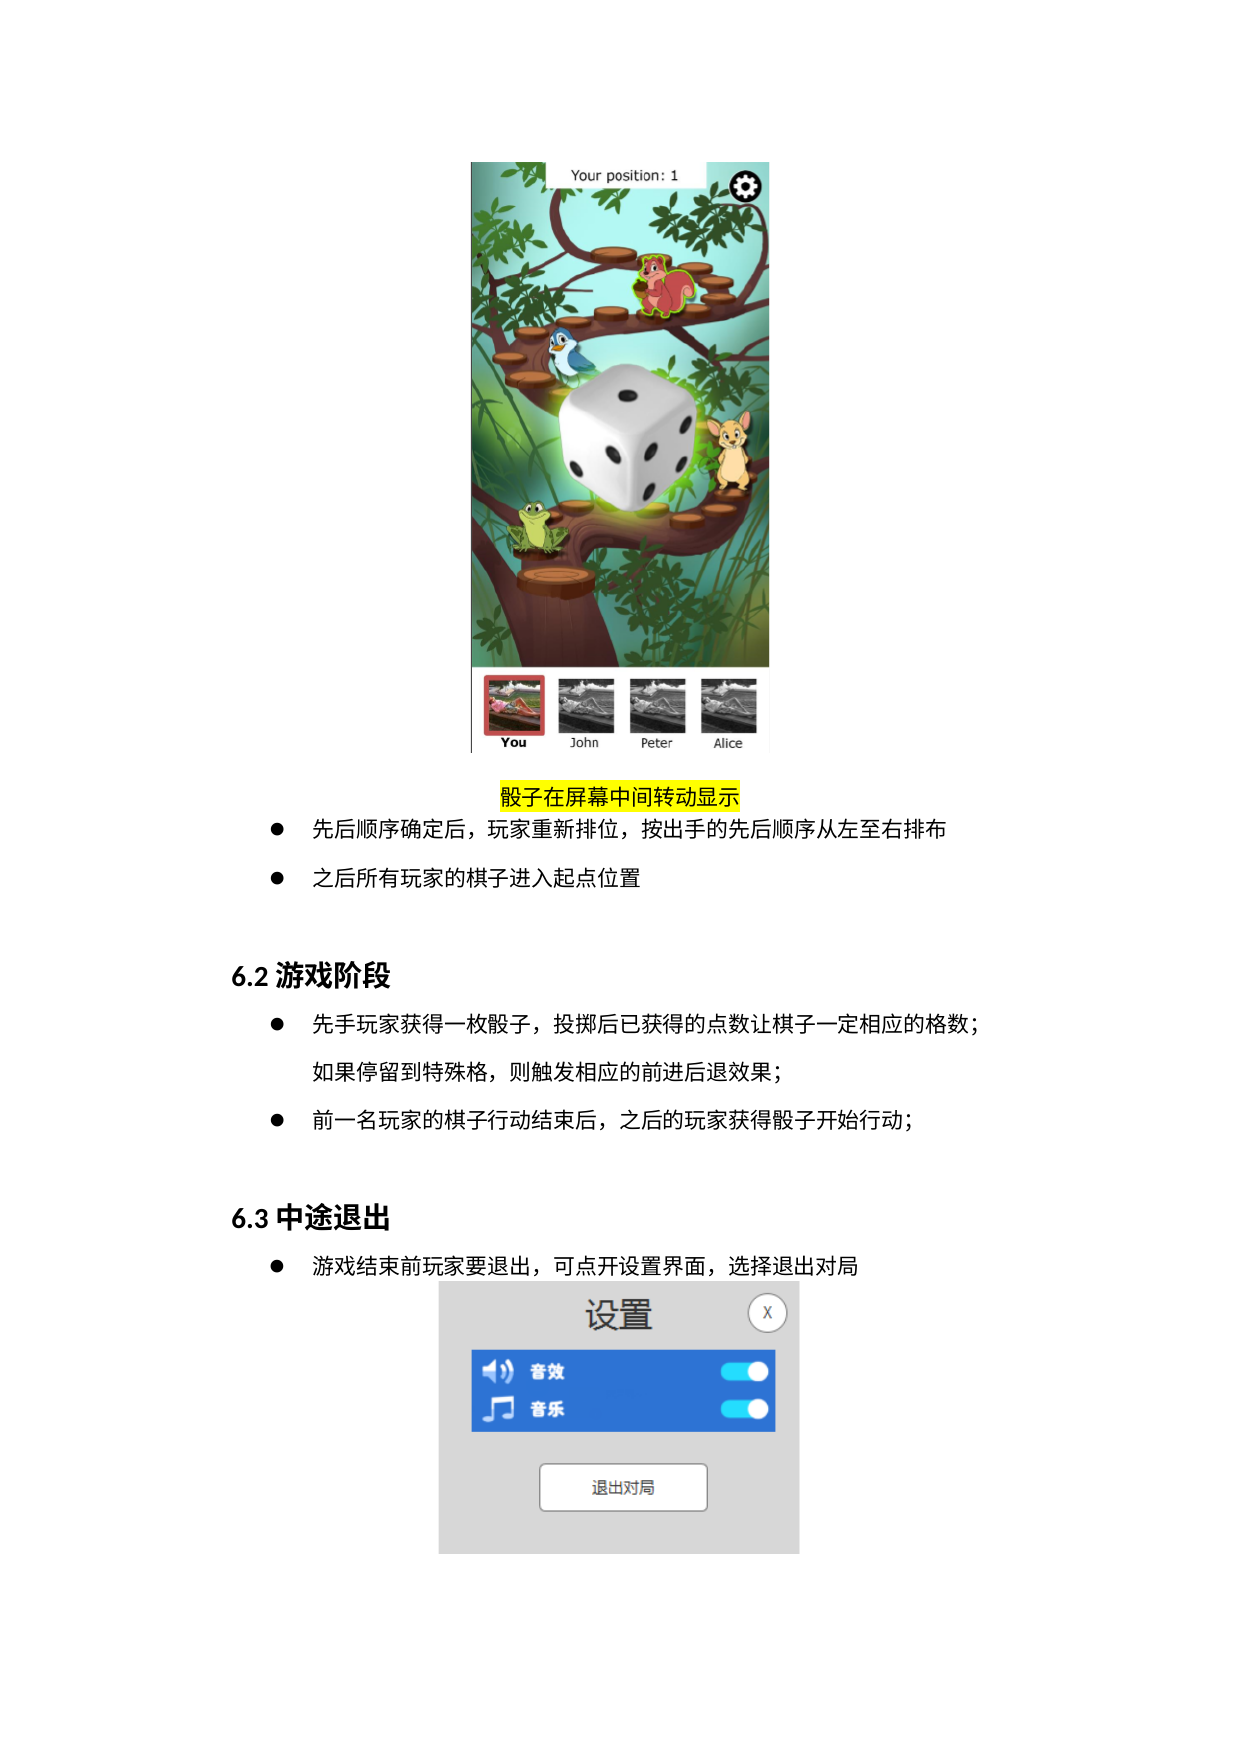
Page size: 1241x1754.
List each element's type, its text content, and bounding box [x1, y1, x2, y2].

list 前一名玩家的棋子行动结束后，之后的玩家获得骰子开始行动； [269, 1103, 1053, 1135]
subtitle 6.3 中途退出 [231, 1184, 1053, 1249]
picture [470, 162, 770, 753]
list 之后所有玩家的棋子进入起点位置 [269, 860, 1053, 893]
picture [438, 1281, 802, 1554]
text 骰子在屏幕中间转动显示 [187, 779, 1053, 812]
list 先手玩家获得一枚骰子，投掷后已获得的点数让棋子一定相应的格数； [269, 1006, 1053, 1039]
list 如果停留到特殊格，则触发相应的前进后退效果； [313, 1054, 1053, 1087]
list 游戏结束前玩家要退出，可点开设置界面，选择退出对局 [269, 1249, 1053, 1281]
subtitle 6.2 游戏阶段 [231, 941, 1053, 1006]
list 先后顺序确定后，玩家重新排位，按出手的先后顺序从左至右排布 [269, 812, 1053, 844]
